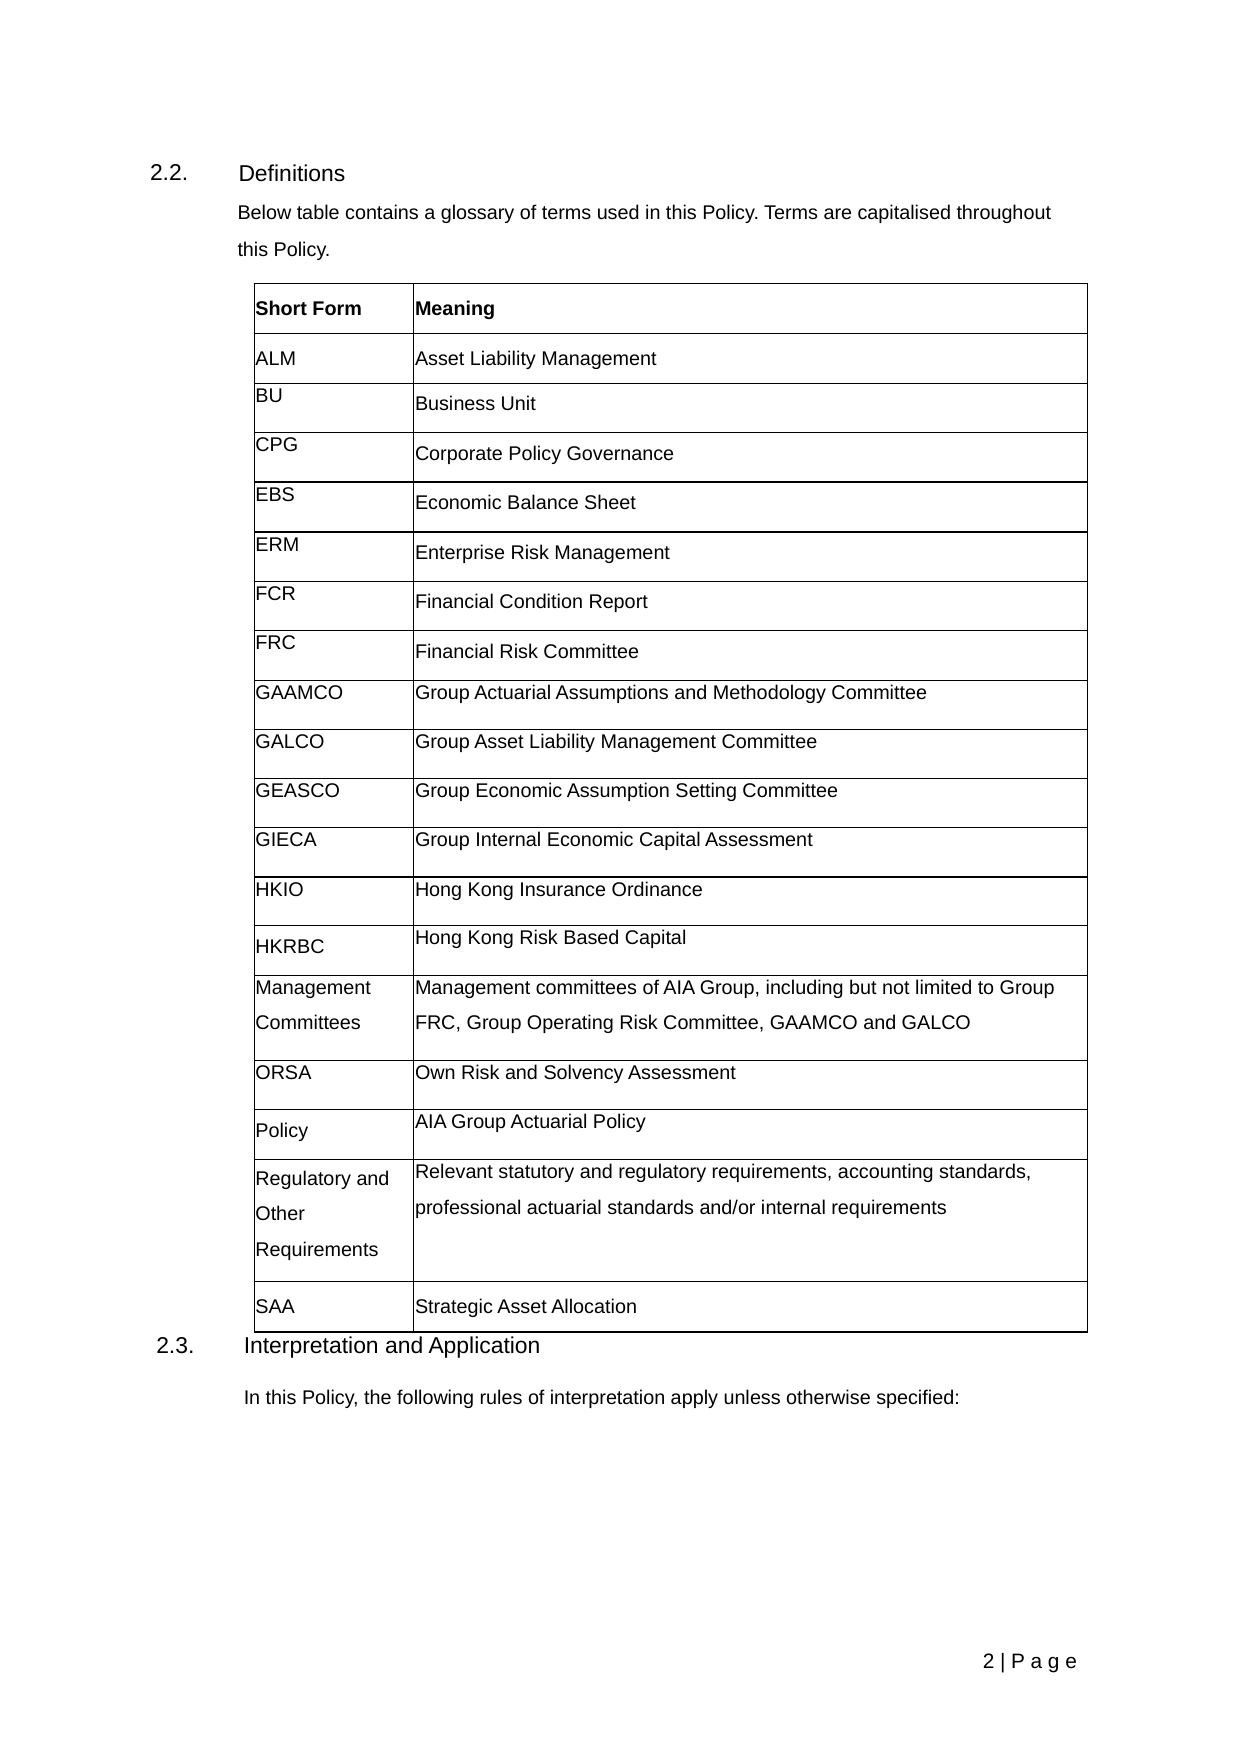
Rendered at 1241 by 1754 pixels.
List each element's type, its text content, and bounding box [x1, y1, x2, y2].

table_cell Management Committees [255, 976, 413, 1060]
table_cell Group Actuarial Assumptions and Methodology Committee [414, 681, 1087, 729]
table_cell Management committees of AIA Group, including but not limited to Group FRC, Group Operating Risk Committee, GAAMCO and GALCO [414, 976, 1087, 1060]
table_cell Strategic Asset Allocation [414, 1282, 1087, 1331]
table_cell Own Risk and Solvency Assessment [414, 1061, 1087, 1109]
table_cell BU [255, 384, 413, 432]
table_cell Group Economic Assumption Setting Committee [414, 779, 1087, 827]
list Interpretation and Application [156, 1332, 1088, 1359]
table_cell Corporate Policy Governance [414, 433, 1087, 481]
table_cell Hong Kong Insurance Ordinance [414, 878, 1087, 925]
table_cell GAAMCO [255, 681, 413, 729]
table_cell ORSA [255, 1061, 413, 1109]
table_cell GALCO [255, 730, 413, 778]
table_cell ALM [255, 334, 413, 383]
table_cell AIA Group Actuarial Policy [414, 1110, 1087, 1159]
table_cell FRC [255, 631, 413, 679]
table_header Short Form [255, 284, 413, 333]
table_header Meaning [414, 284, 1087, 333]
table_cell Policy [255, 1110, 413, 1159]
table_cell HKRBC [255, 926, 413, 974]
table_cell Financial Risk Committee [414, 631, 1087, 679]
table_cell SAA [255, 1282, 413, 1331]
text Below table contains a glossary of terms used in this Policy. Terms are capitalised throughout this Policy. [237, 201, 1088, 260]
table_cell CPG [255, 433, 413, 481]
table_cell FCR [255, 582, 413, 630]
table_cell Group Internal Economic Capital Assessment [414, 828, 1087, 876]
table_cell Asset Liability Management [414, 334, 1087, 383]
table_cell Financial Condition Report [414, 582, 1087, 630]
table_cell Economic Balance Sheet [414, 483, 1087, 531]
text In this Policy, the following rules of interpretation apply unless otherwise specified: [156, 1386, 1088, 1408]
table_cell Relevant statutory and regulatory requirements, accounting standards, professional actuarial standards and/or internal requirements [414, 1160, 1087, 1281]
table_cell GIECA [255, 828, 413, 876]
table_cell Enterprise Risk Management [414, 533, 1087, 581]
table_cell GEASCO [255, 779, 413, 827]
table_cell Business Unit [414, 384, 1087, 432]
table_cell Hong Kong Risk Based Capital [414, 926, 1087, 974]
table_cell EBS [255, 483, 413, 531]
table_cell Group Asset Liability Management Committee [414, 730, 1087, 778]
table_cell HKIO [255, 878, 413, 925]
table_cell Regulatory and Other Requirements [255, 1160, 413, 1281]
table_cell ERM [255, 533, 413, 581]
